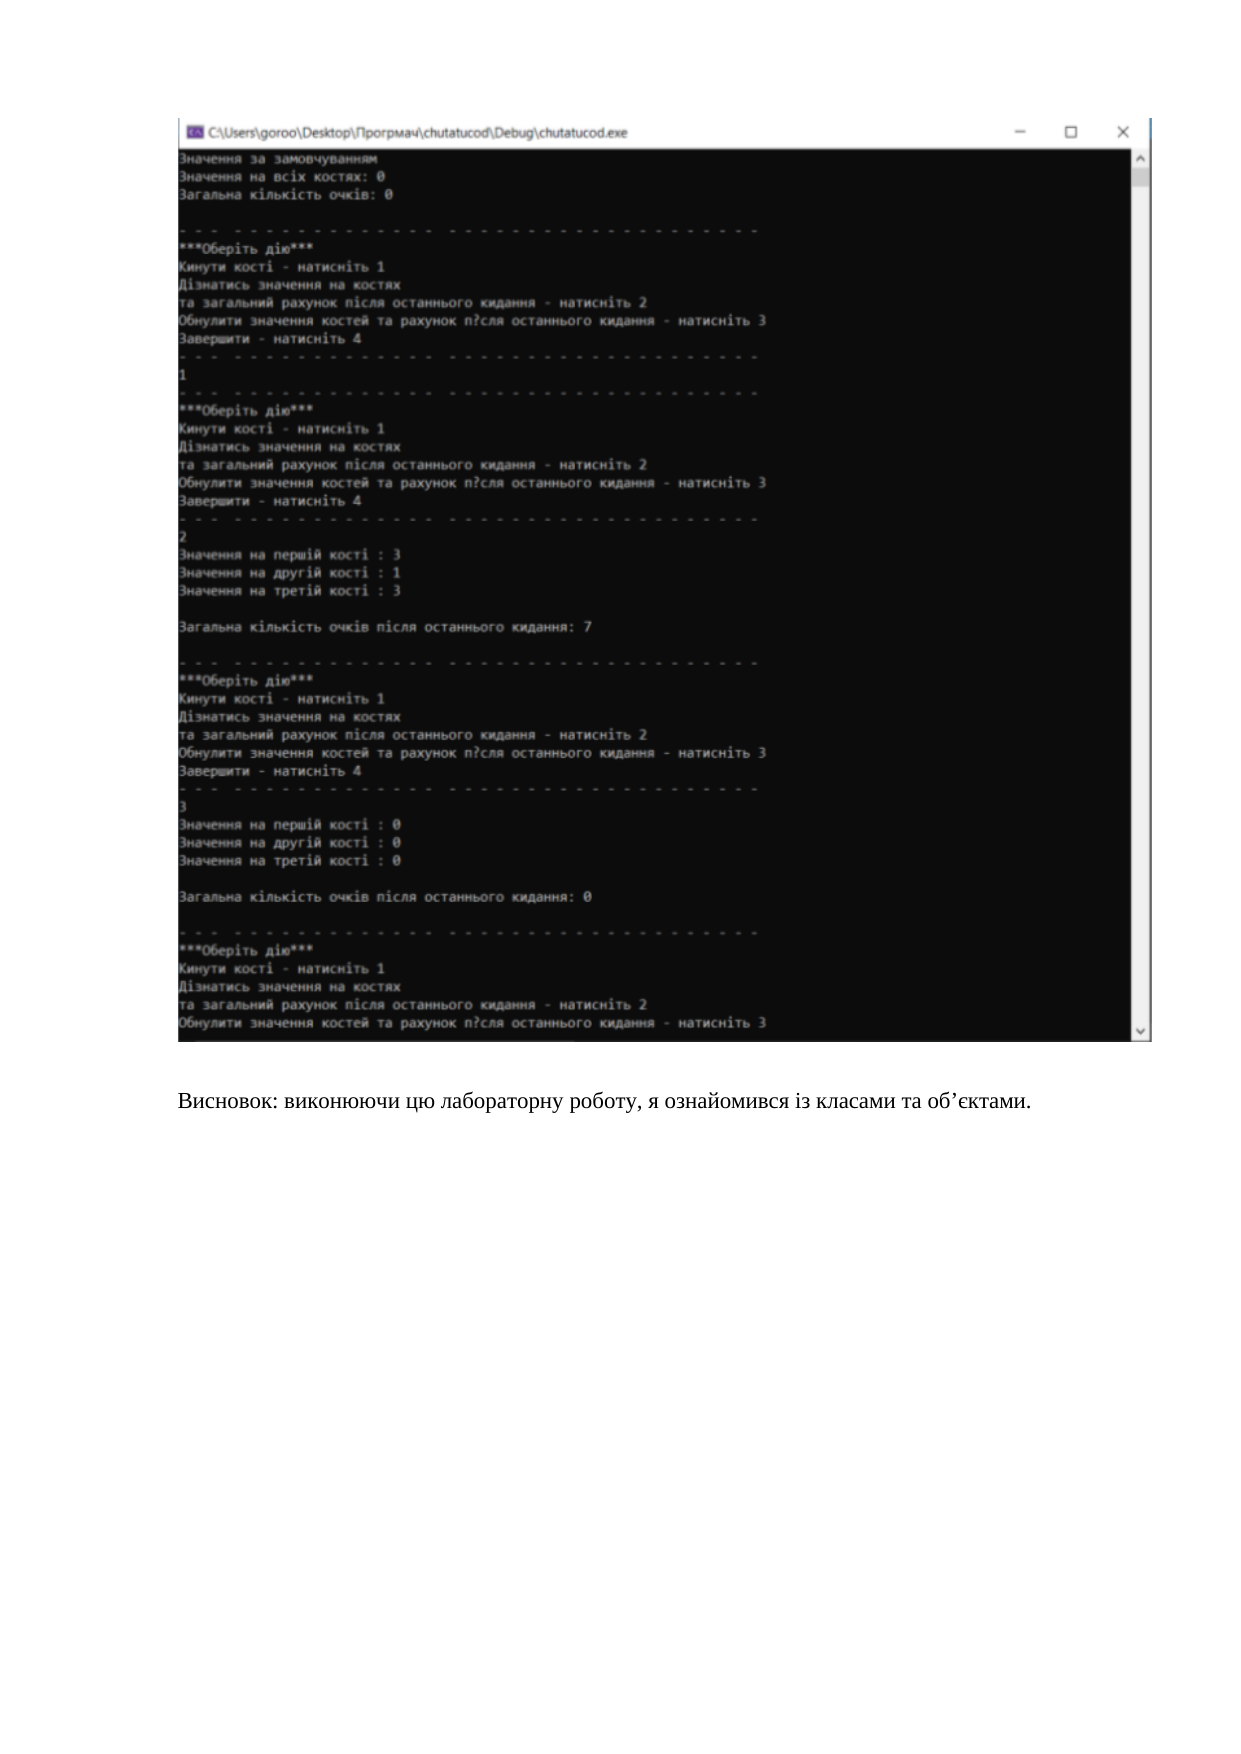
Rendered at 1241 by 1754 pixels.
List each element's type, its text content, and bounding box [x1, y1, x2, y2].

picture [177, 118, 1152, 1042]
text Висновок: виконюючи цю лабораторну роботу, я ознайомився із класами та об’єктами. [177, 1087, 1152, 1113]
